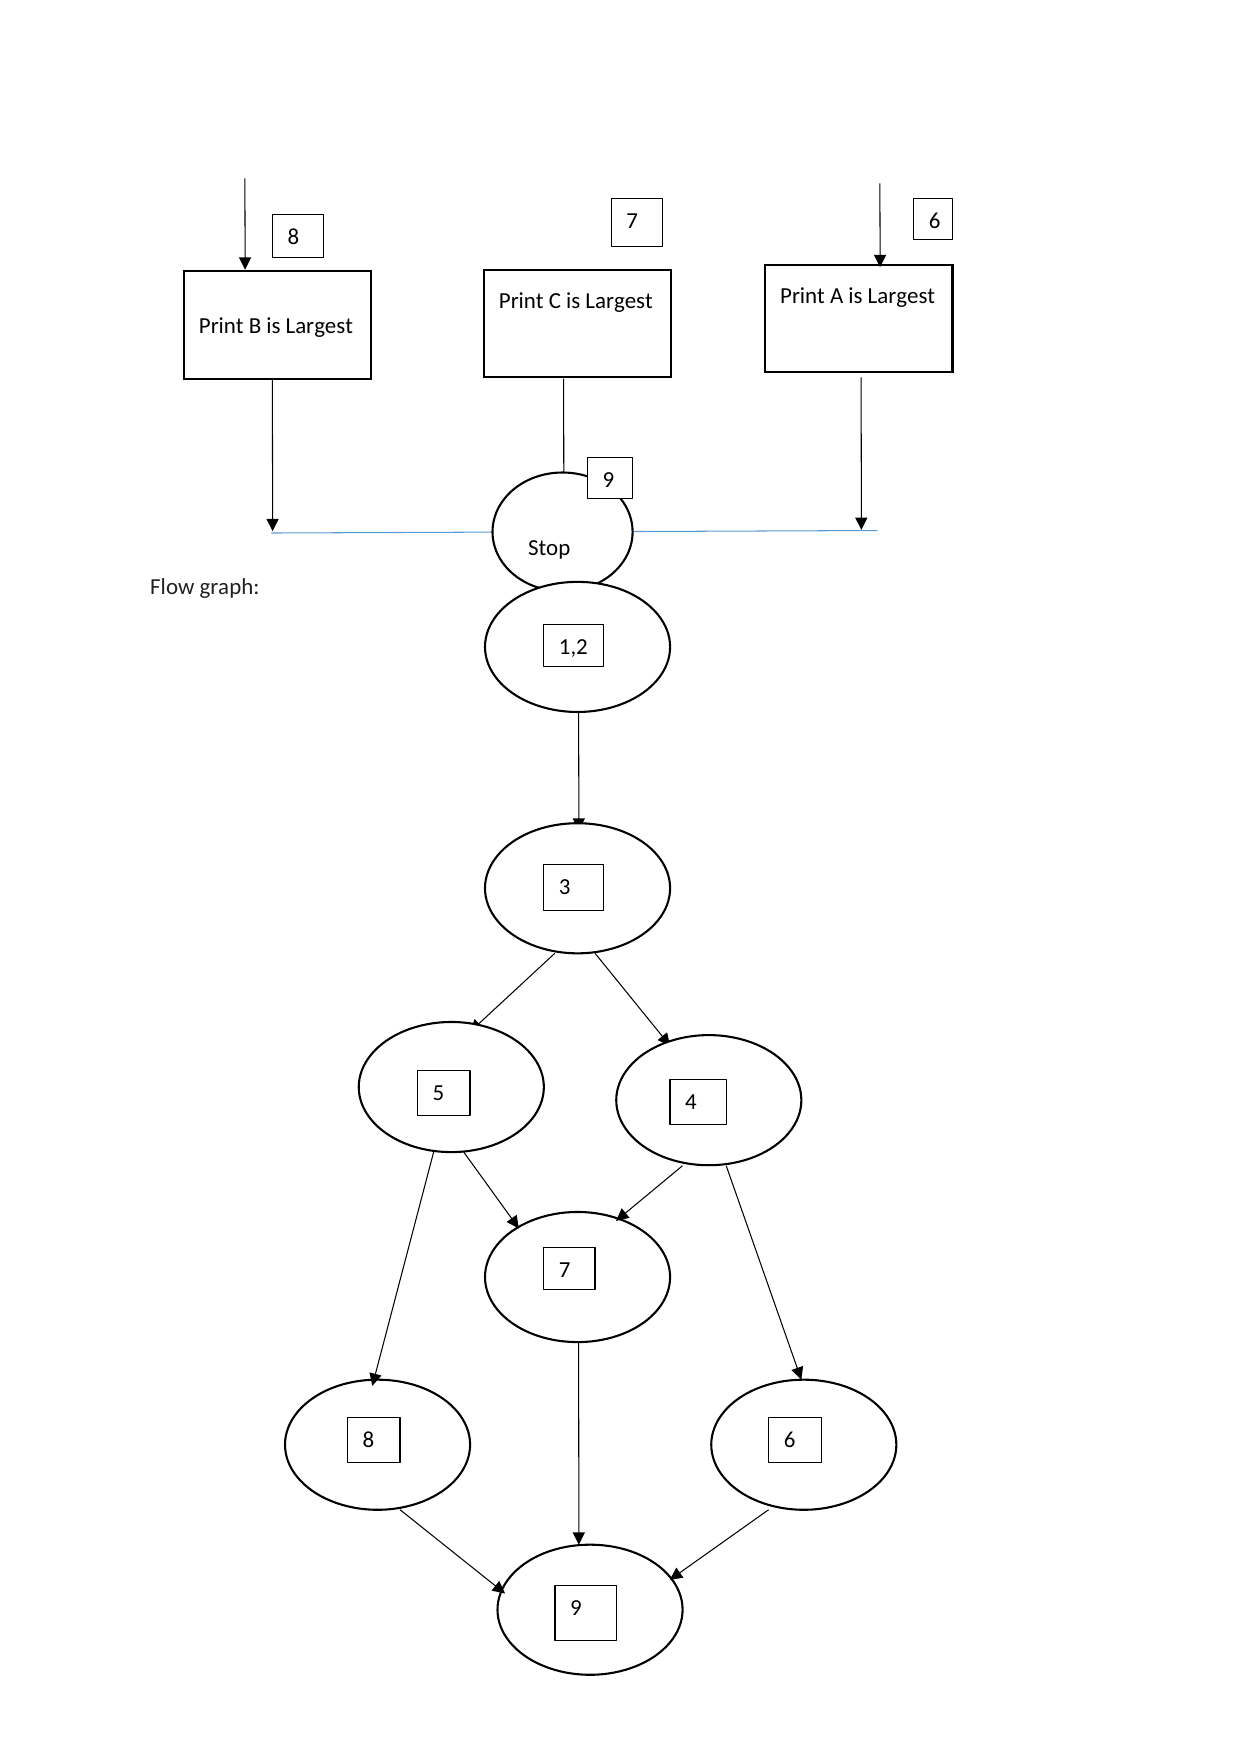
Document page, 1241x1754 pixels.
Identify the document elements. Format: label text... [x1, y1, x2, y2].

text Flow graph: [150, 572, 533, 600]
text Flow graph: [603, 572, 1090, 600]
